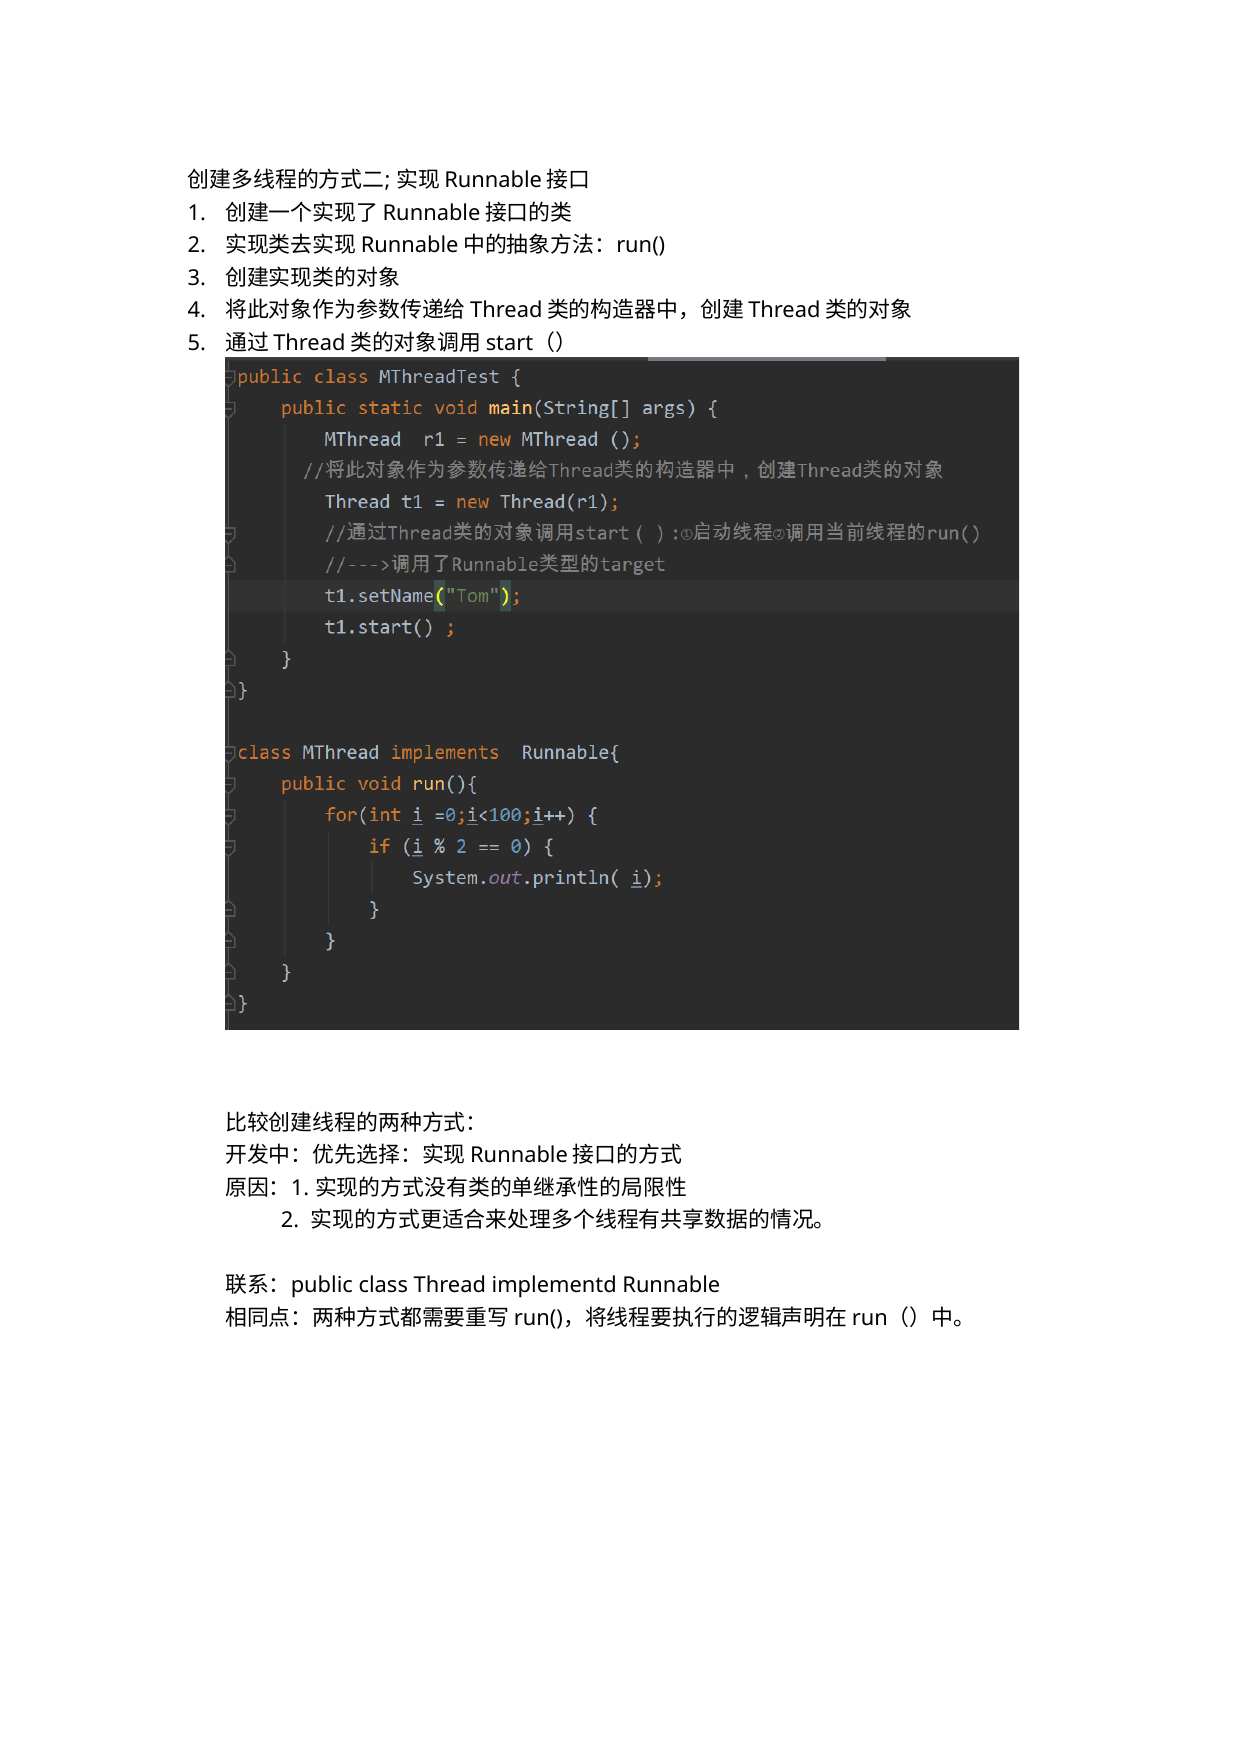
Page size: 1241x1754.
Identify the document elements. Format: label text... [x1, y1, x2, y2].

text 创建多线程的方式二; 实现Runnable接口 [187, 162, 1053, 194]
list 相同点：两种方式都需要重写run()，将线程要执行的逻辑声明在run（）中。 [225, 1299, 1053, 1332]
list 联系：public class Thread implementd Runnable [225, 1267, 1053, 1299]
list 2. 实现的方式更适合来处理多个线程有共享数据的情况。 [225, 1202, 1053, 1234]
list 创建一个实现了Runnable接口的类 [187, 194, 1053, 227]
list 实现类去实现Runnable中的抽象方法：run() [187, 227, 1053, 259]
list 原因：1. 实现的方式没有类的单继承性的局限性 [225, 1169, 1053, 1202]
list 通过Thread类的对象调用start（） [187, 324, 1053, 357]
list 创建实现类的对象 [187, 259, 1053, 292]
picture [225, 357, 1020, 1030]
list 将此对象作为参数传递给Thread类的构造器中，创建Thread类的对象 [187, 292, 1053, 324]
list 比较创建线程的两种方式： [225, 1104, 1053, 1137]
list 开发中：优先选择：实现Runnable接口的方式 [225, 1137, 1053, 1169]
